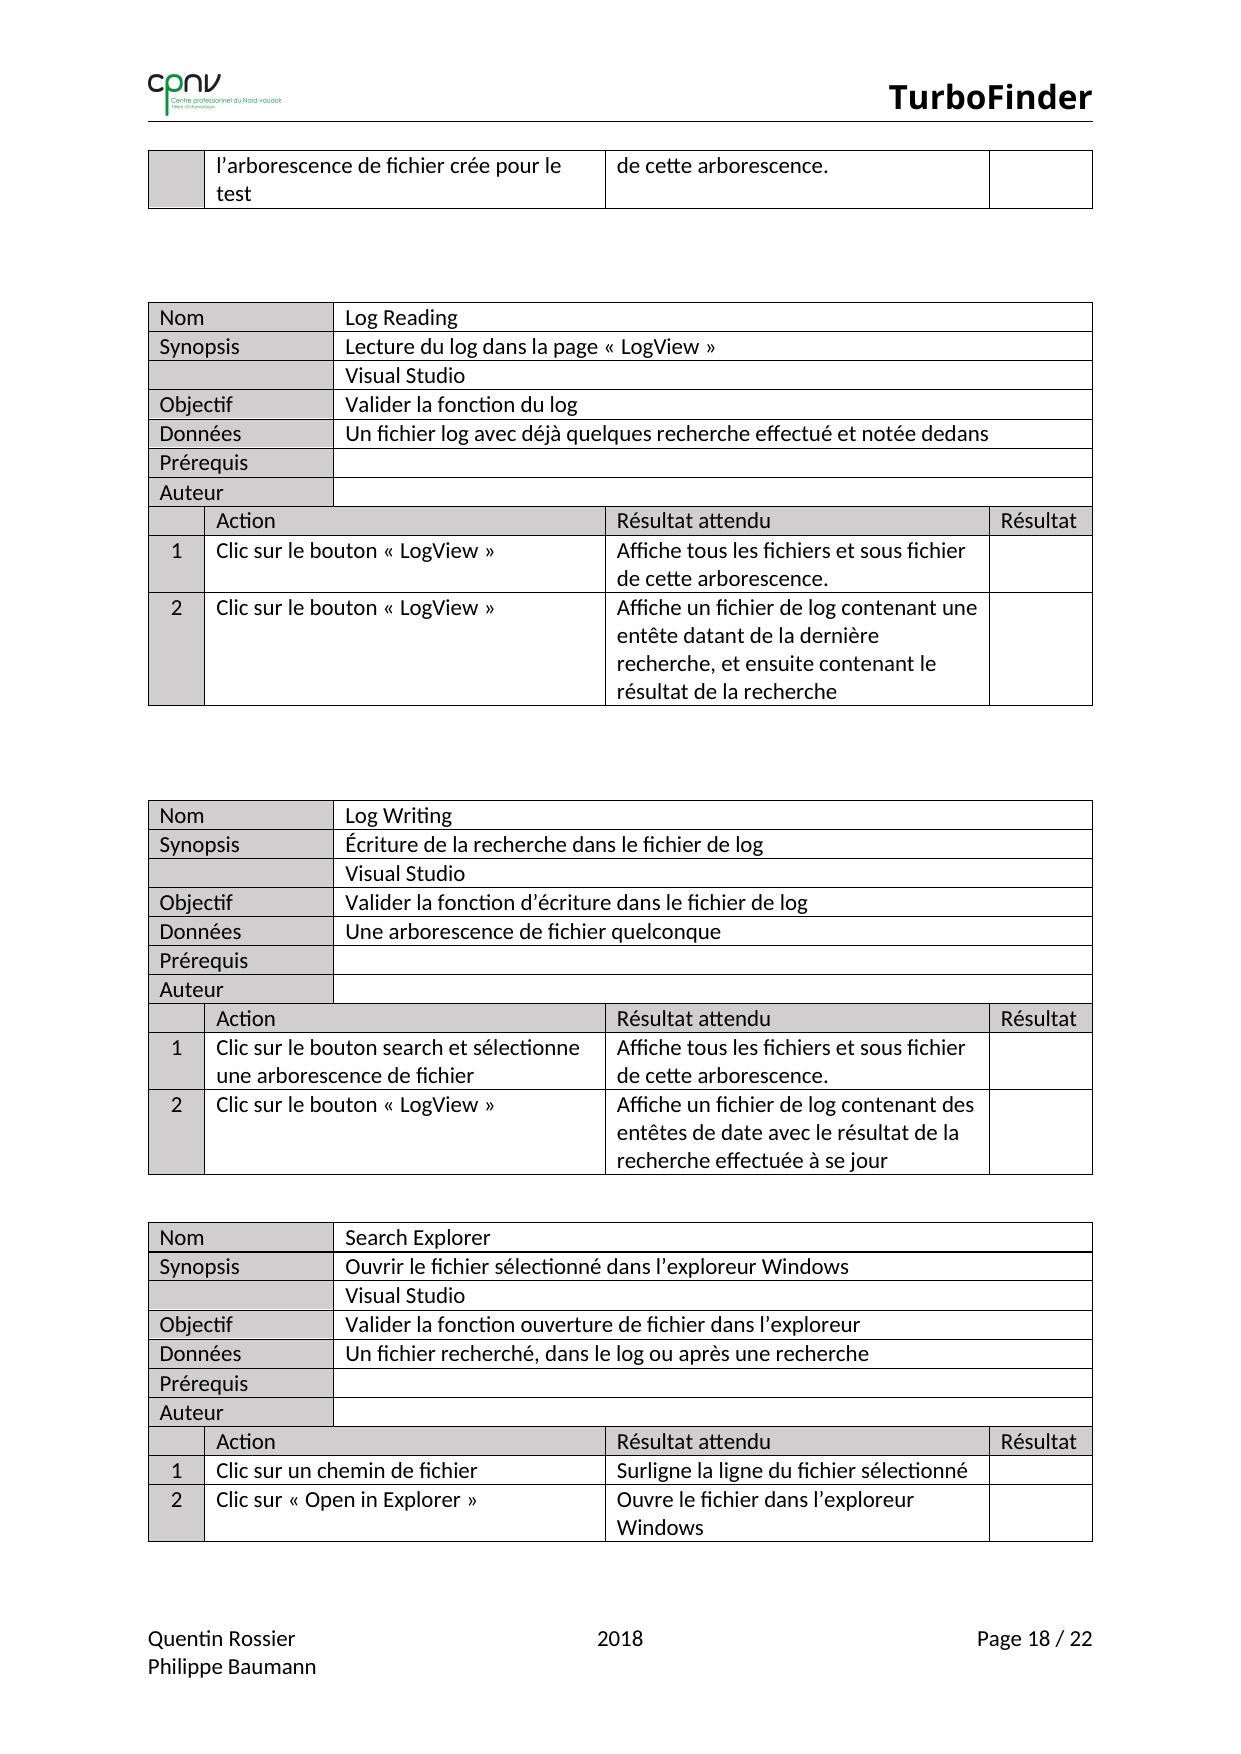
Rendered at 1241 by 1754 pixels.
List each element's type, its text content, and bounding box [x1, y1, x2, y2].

table_cell [990, 593, 1092, 705]
table_cell [334, 478, 1092, 506]
table_cell [334, 1369, 1092, 1397]
table_cell Valider la fonction du log [334, 390, 1092, 418]
table_header Nom [149, 303, 333, 331]
table_cell [149, 1281, 333, 1309]
table_cell Affiche tous les fichiers et sous fichier de cette arborescence. [606, 536, 989, 592]
table_cell 1 [149, 151, 204, 207]
table_cell [334, 975, 1092, 1003]
table_cell Clic sur le bouton « LogView » [205, 1090, 605, 1174]
table_cell Données [149, 917, 333, 945]
table_cell Prérequis [149, 449, 333, 477]
table_cell Résultat attendu [606, 1427, 989, 1455]
table_cell Auteur [149, 975, 333, 1003]
table_cell Résultat attendu [606, 1004, 989, 1032]
table_cell Action [205, 1427, 605, 1455]
table_header Nom [149, 801, 333, 829]
table_cell [990, 151, 1092, 207]
table_cell [334, 449, 1092, 477]
table_header Nom [149, 1223, 333, 1251]
table_cell 2 [149, 1090, 204, 1174]
table_cell Une arborescence de fichier quelconque [334, 917, 1092, 945]
table_cell Synopsis [149, 1253, 333, 1280]
table_cell Clic sur le bouton search et sélectionner l’arborescence de fichier crée pour le test [205, 151, 605, 207]
table_cell Écriture de la recherche dans le fichier de log [334, 830, 1092, 858]
table_cell Résultat [990, 1427, 1092, 1455]
table_cell [149, 1427, 204, 1455]
table_cell Synopsis [149, 830, 333, 858]
table_cell Affiche tous les fichiers et sous fichier de cette arborescence. [606, 151, 989, 207]
table_cell [990, 1033, 1092, 1089]
table_cell Ouvre le fichier dans l’exploreur Windows [606, 1485, 989, 1541]
table_cell 2 [149, 593, 204, 705]
table_cell Un fichier log avec déjà quelques recherche effectué et notée dedans [334, 420, 1092, 447]
table_cell Visual Studio [334, 361, 1092, 389]
table_cell [334, 1398, 1092, 1426]
table_cell [149, 1004, 204, 1032]
table_cell Résultat attendu [606, 507, 989, 535]
table_cell Clic sur le bouton « LogView » [205, 593, 605, 705]
table_cell Affiche tous les fichiers et sous fichier de cette arborescence. [606, 1033, 989, 1089]
table_cell Valider la fonction ouverture de fichier dans l’exploreur [334, 1311, 1092, 1338]
table_cell Action [205, 1004, 605, 1032]
table_cell Clic sur le bouton search et sélectionne une arborescence de fichier [205, 1033, 605, 1089]
table_cell Visual Studio [334, 859, 1092, 887]
table_cell Prérequis [149, 946, 333, 974]
table_cell [990, 1456, 1092, 1484]
table_cell Lecture du log dans la page « LogView » [334, 332, 1092, 360]
table_cell Objectif [149, 888, 333, 916]
table_cell Données [149, 1340, 333, 1368]
table_cell Auteur [149, 1398, 333, 1426]
table_cell Visual Studio [334, 1281, 1092, 1309]
table_cell Objectif [149, 390, 333, 418]
table_cell 1 [149, 1456, 204, 1484]
table_cell Données [149, 420, 333, 447]
table_cell Résultat [990, 1004, 1092, 1032]
table_cell [149, 859, 333, 887]
table_cell 1 [149, 1033, 204, 1089]
table_header Log Reading [334, 303, 1092, 331]
table_cell [334, 946, 1092, 974]
table_cell Clic sur un chemin de fichier [205, 1456, 605, 1484]
table_cell 1 [149, 536, 204, 592]
table_cell Affiche un fichier de log contenant une entête datant de la dernière recherche, et ensuite contenant le résultat de la recherche [606, 593, 989, 705]
table_cell Clic sur le bouton « LogView » [205, 536, 605, 592]
table_cell [990, 1090, 1092, 1174]
picture [148, 74, 282, 116]
table_cell Résultat [990, 507, 1092, 535]
table_header Search Explorer [334, 1223, 1092, 1251]
table_cell Un fichier recherché, dans le log ou après une recherche [334, 1340, 1092, 1368]
table_cell [149, 361, 333, 389]
table_cell Auteur [149, 478, 333, 506]
table_cell Valider la fonction d’écriture dans le fichier de log [334, 888, 1092, 916]
table_cell Clic sur « Open in Explorer » [205, 1485, 605, 1541]
table_header Log Writing [334, 801, 1092, 829]
table_cell [990, 536, 1092, 592]
table_cell [990, 1485, 1092, 1541]
table_cell Objectif [149, 1311, 333, 1338]
table_cell Affiche un fichier de log contenant des entêtes de date avec le résultat de la recherche effectuée à se jour [606, 1090, 989, 1174]
table_cell Action [205, 507, 605, 535]
table_cell Surligne la ligne du fichier sélectionné [606, 1456, 989, 1484]
table_cell Synopsis [149, 332, 333, 360]
table_cell [149, 507, 204, 535]
table_cell 2 [149, 1485, 204, 1541]
table_cell Prérequis [149, 1369, 333, 1397]
table_cell Ouvrir le fichier sélectionné dans l’exploreur Windows [334, 1253, 1092, 1280]
